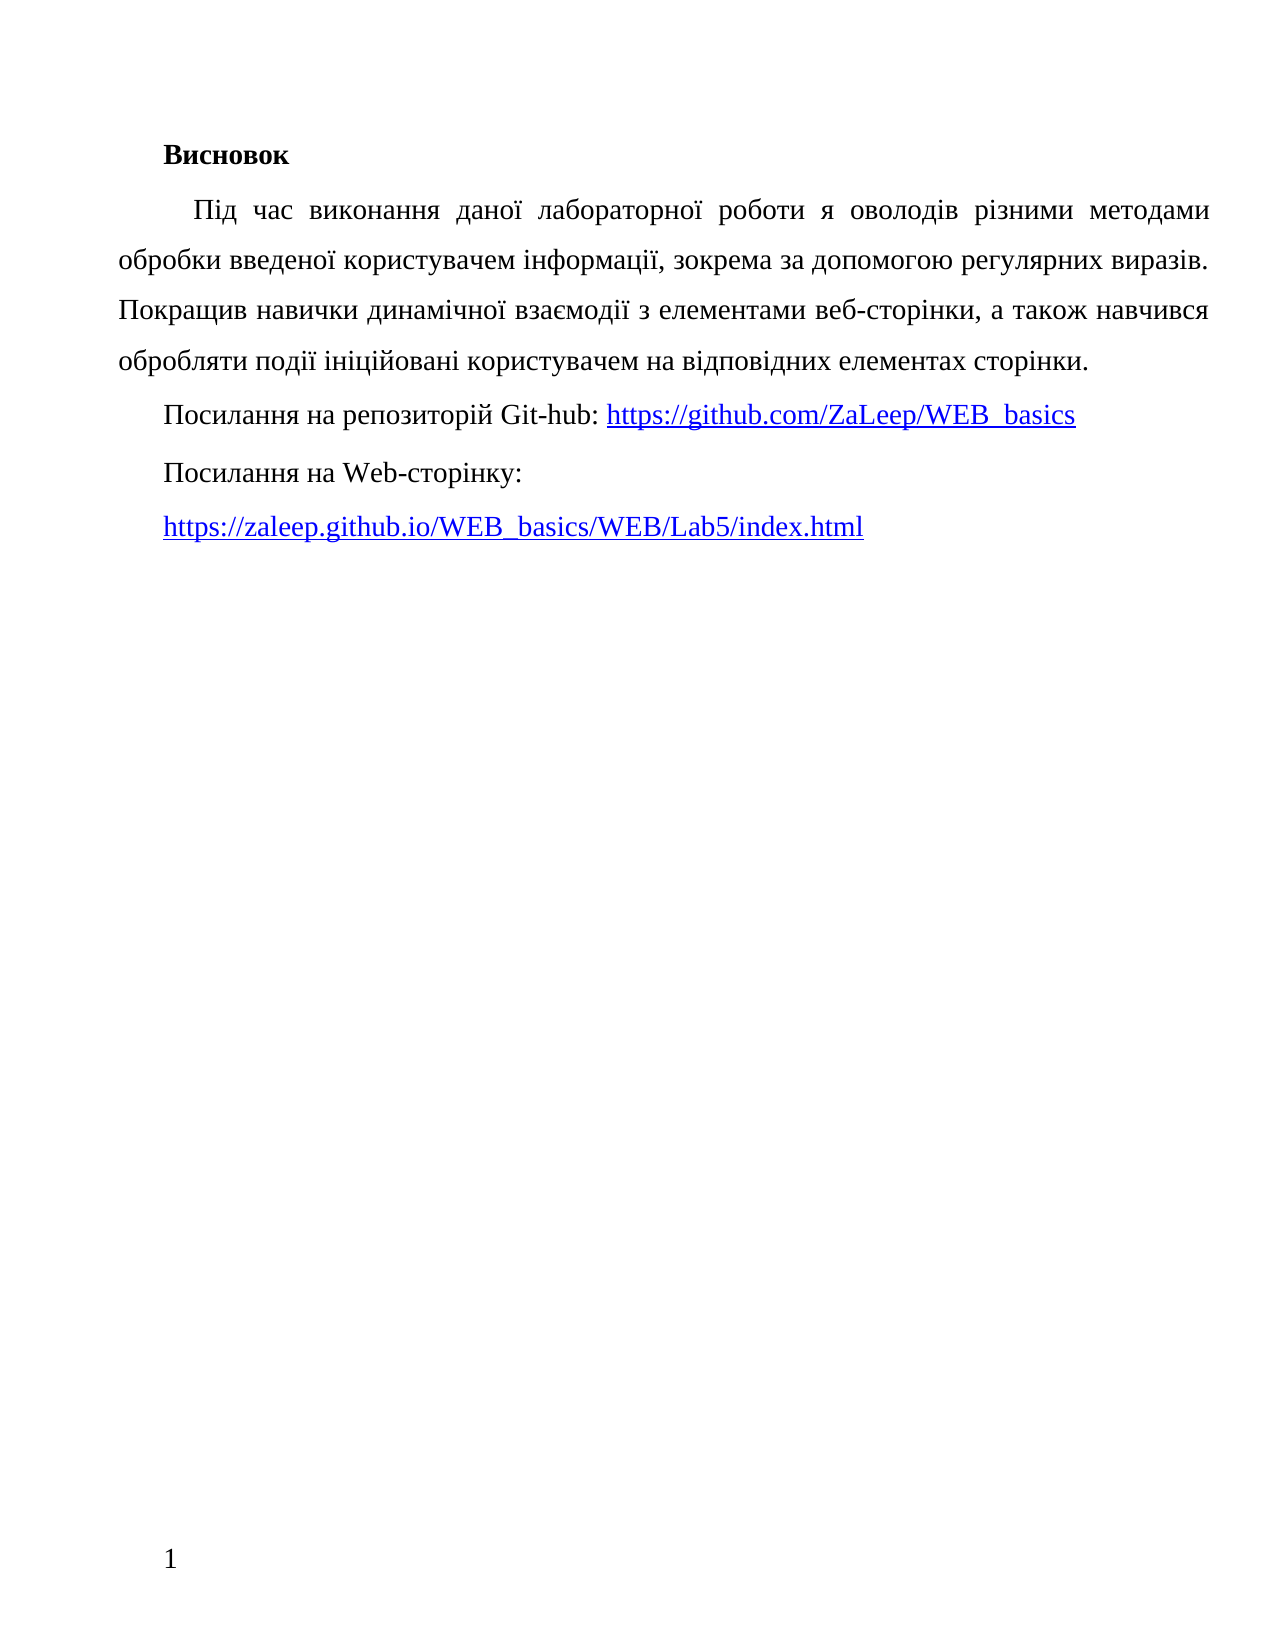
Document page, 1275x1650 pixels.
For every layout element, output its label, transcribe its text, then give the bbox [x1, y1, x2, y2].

subtitle Висновок [163, 137, 1226, 171]
text Посилання на Web-сторінку: https://zaleep.github.io/WEB_basics/WEB/Lab5/index.html [163, 456, 1078, 543]
text Посилання на репозиторій Git-hub: https://github.com/ZaLeep/WEB_basics [163, 397, 1078, 431]
text Під час виконання даної лабораторної роботи я оволодів різними методами обробки введеної користувачем інформації, зокрема за допомогою регулярних виразів. Покращив навички динамічної взаємодії з елементами веб-сторінки, а також навчився обробляти події ініційовані користувачем на відповідних елементах сторінки. [118, 192, 1210, 376]
